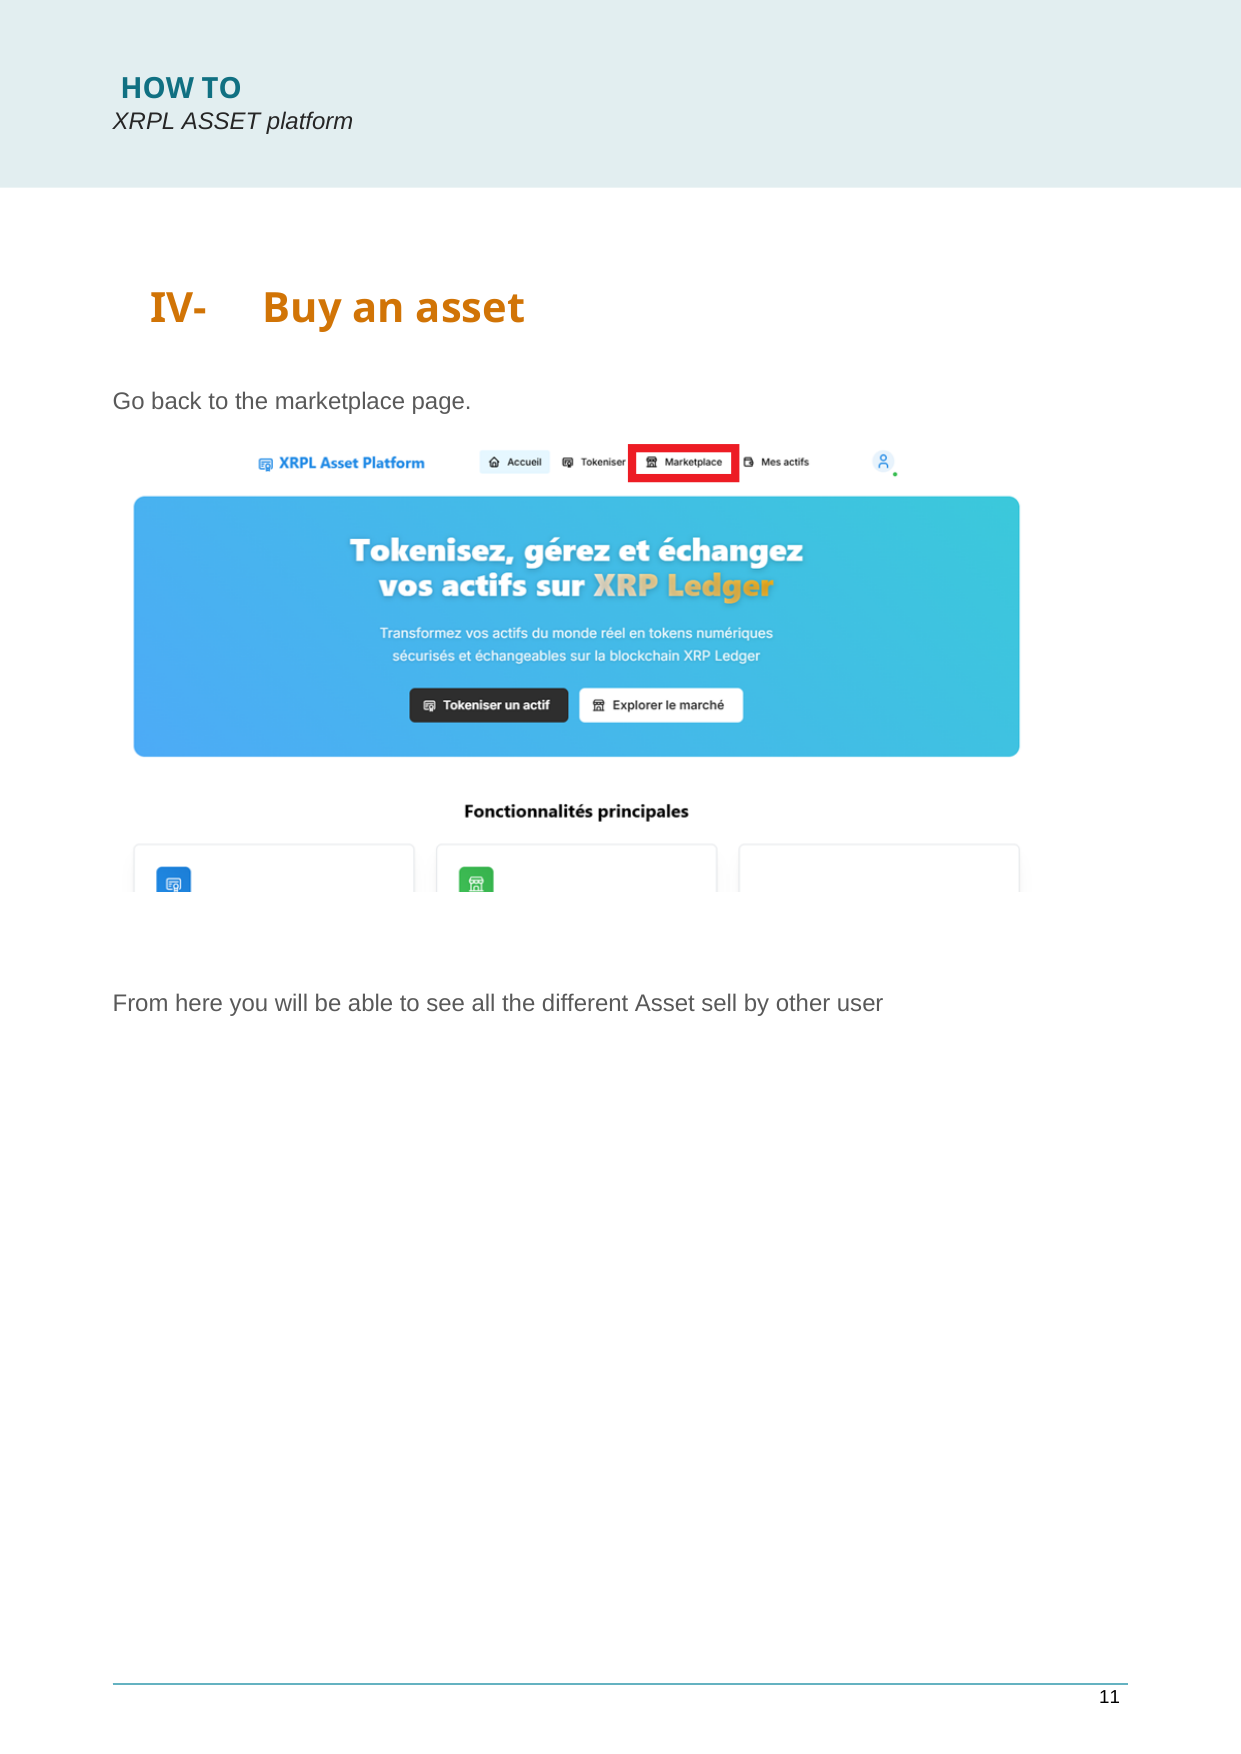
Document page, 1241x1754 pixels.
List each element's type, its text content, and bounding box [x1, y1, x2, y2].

subtitle Buy an asset [150, 278, 1128, 334]
picture [119, 442, 1037, 892]
text From here you will be able to see all the different Asset sell by other user [112, 989, 1128, 1016]
